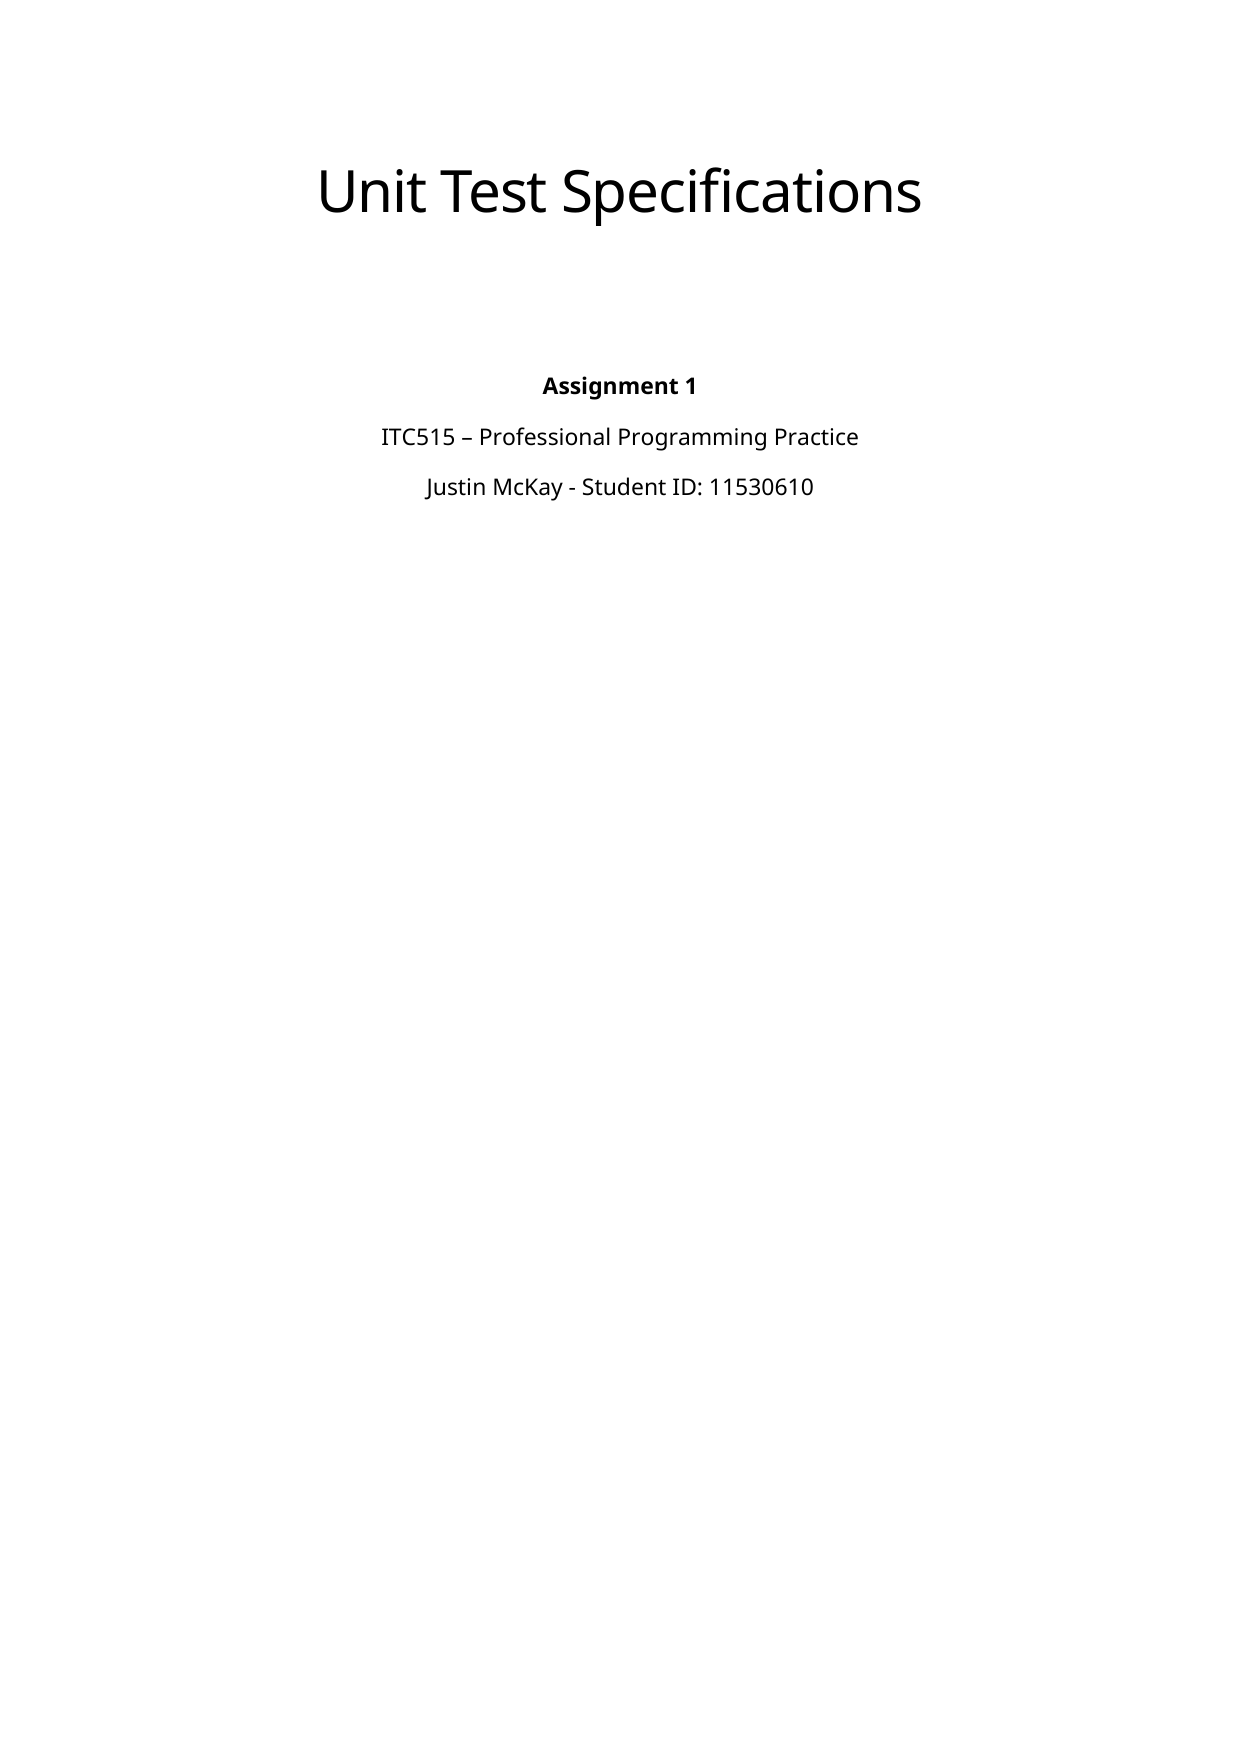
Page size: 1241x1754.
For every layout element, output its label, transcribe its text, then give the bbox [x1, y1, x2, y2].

text Justin McKay - Student ID: 11530610 [150, 471, 1090, 502]
text ITC515 – Professional Programming Practice [150, 421, 1090, 452]
title Unit Test Specifications [150, 150, 1090, 229]
text Assignment 1 [150, 370, 1090, 401]
